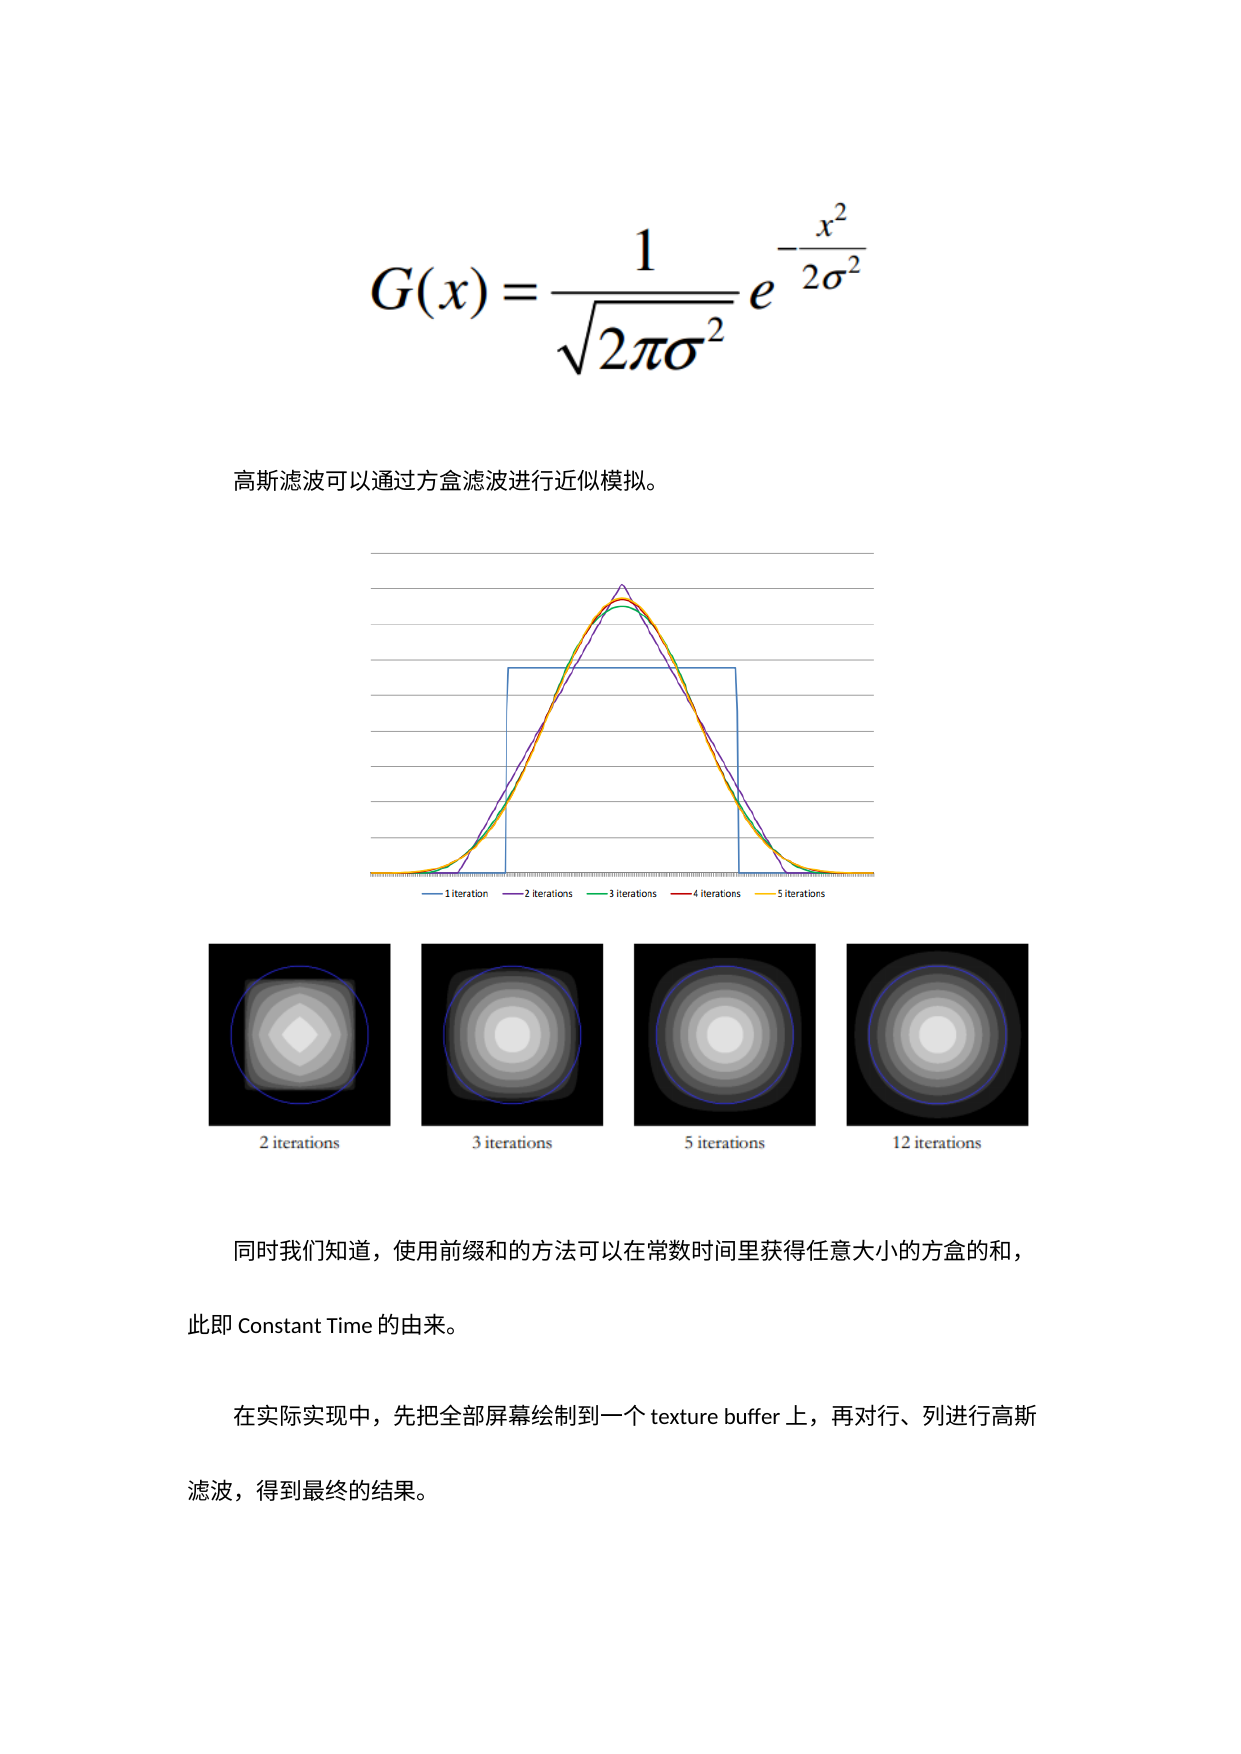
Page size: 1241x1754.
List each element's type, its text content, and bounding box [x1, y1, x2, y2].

text 在实际实现中，先把全部屏幕绘制到一个texture buffer上，再对行、列进行高斯滤波，得到最终的结果。 [187, 1382, 1053, 1522]
picture [345, 537, 896, 908]
text 同时我们知道，使用前缀和的方法可以在常数时间里获得任意大小的方盒的和，此即Constant Time的由来。 [187, 1217, 1053, 1357]
text 高斯滤波可以通过方盒滤波进行近似模拟。 [187, 447, 1053, 512]
picture [187, 931, 1053, 1165]
picture [333, 162, 908, 406]
